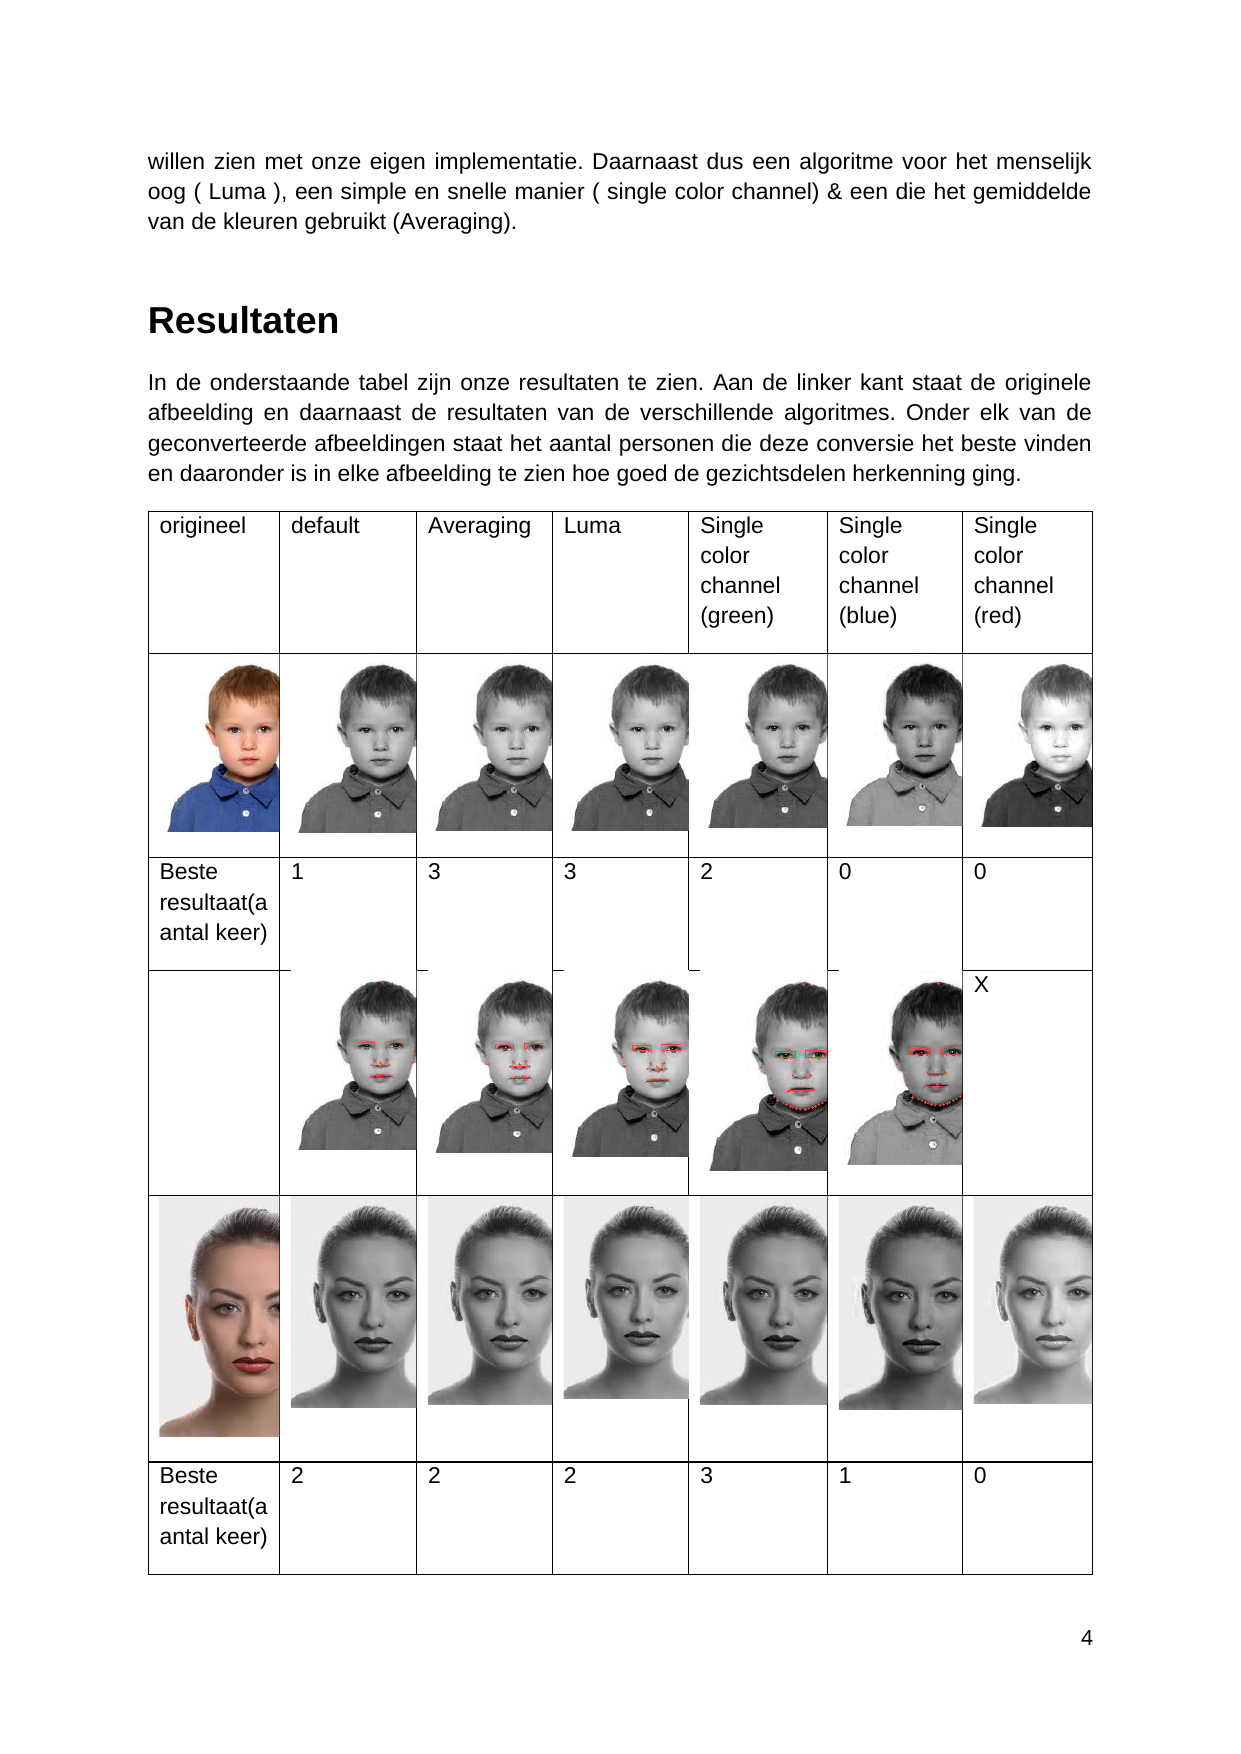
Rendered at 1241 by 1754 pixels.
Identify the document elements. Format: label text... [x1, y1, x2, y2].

table_header origineel [149, 512, 279, 653]
table_cell [689, 1196, 827, 1461]
table_header Averaging [417, 512, 552, 653]
table_cell [149, 1196, 279, 1461]
picture [290, 970, 417, 1150]
table_cell 1 [828, 1463, 962, 1574]
table_cell [963, 1196, 1092, 1461]
table_header Single color channel (green) [689, 512, 827, 653]
picture [563, 654, 689, 831]
table_cell [417, 1196, 552, 1461]
table_cell [417, 654, 552, 857]
text Resultaten [148, 299, 1093, 342]
table_cell 2 [417, 1463, 552, 1574]
table_cell [553, 654, 688, 857]
picture [427, 970, 553, 1153]
table_cell 2 [689, 858, 827, 969]
picture [838, 1196, 963, 1410]
picture [427, 1196, 553, 1405]
table_cell Beste resultaat(aantal keer) [149, 1463, 279, 1574]
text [148, 148, 1093, 234]
table_cell 3 [689, 1463, 827, 1574]
table_header default [280, 512, 416, 653]
picture [159, 1196, 280, 1437]
picture [563, 1196, 689, 1399]
table_cell [417, 971, 552, 1195]
table_cell [280, 1196, 416, 1461]
table_cell [963, 654, 1092, 857]
picture [838, 970, 963, 1165]
table_cell 0 [828, 858, 962, 969]
table_cell [828, 654, 962, 857]
table_cell [828, 971, 962, 1195]
picture [427, 654, 553, 831]
table_cell 2 [280, 1463, 416, 1574]
table_cell X [963, 971, 1092, 1195]
picture [700, 654, 828, 828]
table_cell 3 [553, 858, 688, 969]
table_header Luma [553, 512, 688, 653]
table_cell 3 [417, 858, 552, 969]
table_cell 0 [963, 1463, 1092, 1574]
picture [290, 654, 417, 833]
table_cell 1 [280, 858, 416, 969]
table_header Single color channel (blue) [828, 512, 962, 653]
picture [973, 1196, 1093, 1404]
picture [838, 654, 963, 826]
table_cell [828, 1196, 962, 1461]
text In de onderstaande tabel zijn onze resultaten te zien. Aan de linker kant staat de originele afbeelding en daarnaast de resultaten van de verschillende algoritmes. Onder elk van de geconverteerde afbeeldingen staat het aantal personen die deze conversie het beste vinden en daaronder is in elke afbeelding te zien hoe goed de gezichtsdelen herkenning ging. [148, 369, 1093, 486]
table_cell [689, 654, 827, 857]
table_cell [689, 971, 827, 1195]
table_cell 2 [553, 1463, 688, 1574]
picture [973, 654, 1093, 827]
picture [563, 970, 689, 1157]
table_cell [280, 971, 416, 1195]
picture [159, 654, 280, 832]
table_cell [553, 1196, 688, 1461]
table_cell [553, 971, 688, 1195]
table_header Single color channel (red) [963, 512, 1092, 653]
picture [290, 1196, 417, 1408]
table_cell [280, 654, 416, 857]
table_cell 0 [963, 858, 1092, 969]
table_cell [149, 971, 279, 1195]
picture [700, 970, 828, 1171]
picture [700, 1196, 828, 1405]
table_cell Beste resultaat(aantal keer) [149, 858, 279, 969]
table_cell [149, 654, 279, 857]
